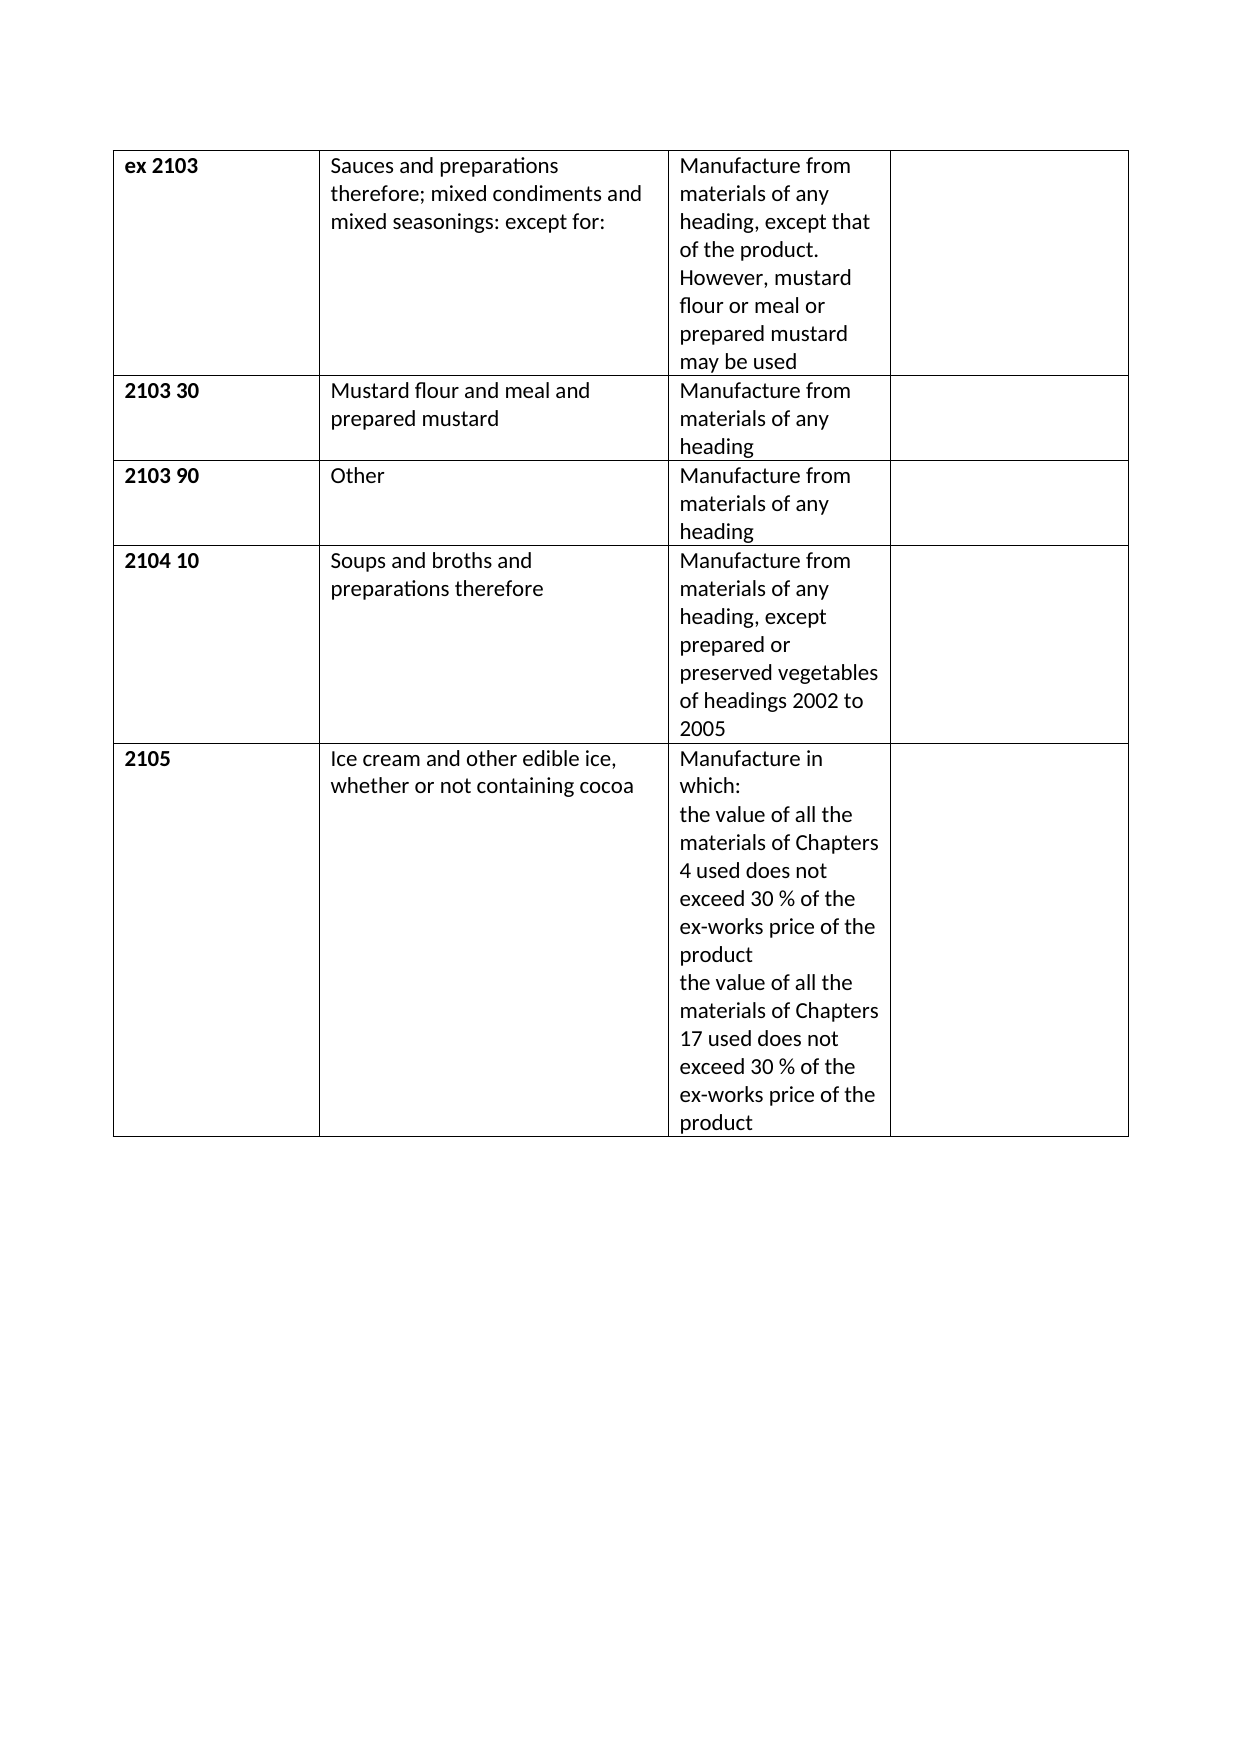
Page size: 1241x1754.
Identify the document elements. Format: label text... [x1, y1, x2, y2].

table_cell Manufacture from materials of any heading, except that of the product. However, mustard flour or meal or prepared mustard may be used [669, 151, 890, 375]
table_cell [891, 546, 1128, 743]
table_cell Manufacture from materials of any heading [669, 461, 890, 545]
table_cell Manufacture from materials of any heading, except prepared or preserved vegetables of headings 2002 to 2005 [669, 546, 890, 743]
table_cell 2105 [114, 744, 319, 1136]
table_cell Other [320, 461, 668, 545]
table_cell [891, 151, 1128, 375]
table_cell [891, 376, 1128, 460]
table_cell Ice cream and other edible ice, whether or not containing cocoa [320, 744, 668, 1136]
table_cell Manufacture in which: the value of all the materials of Chapters 4 used does not exceed 30 % of the ex-works price of the product the value of all the materials of Chapters 17 used does not exceed 30 % of the ex-works price of the product [669, 744, 890, 1136]
table_cell [891, 744, 1128, 1136]
table_cell 2103 30 [114, 376, 319, 460]
table_cell [891, 461, 1128, 545]
table_cell Sauces and preparations therefore; mixed condiments and mixed seasonings: except for: [320, 151, 668, 375]
table_cell Mustard flour and meal and prepared mustard [320, 376, 668, 460]
table_cell ex 2103 [114, 151, 319, 375]
table_cell 2104 10 [114, 546, 319, 743]
table_cell 2103 90 [114, 461, 319, 545]
table_cell Manufacture from materials of any heading [669, 376, 890, 460]
table_cell Soups and broths and preparations therefore [320, 546, 668, 743]
